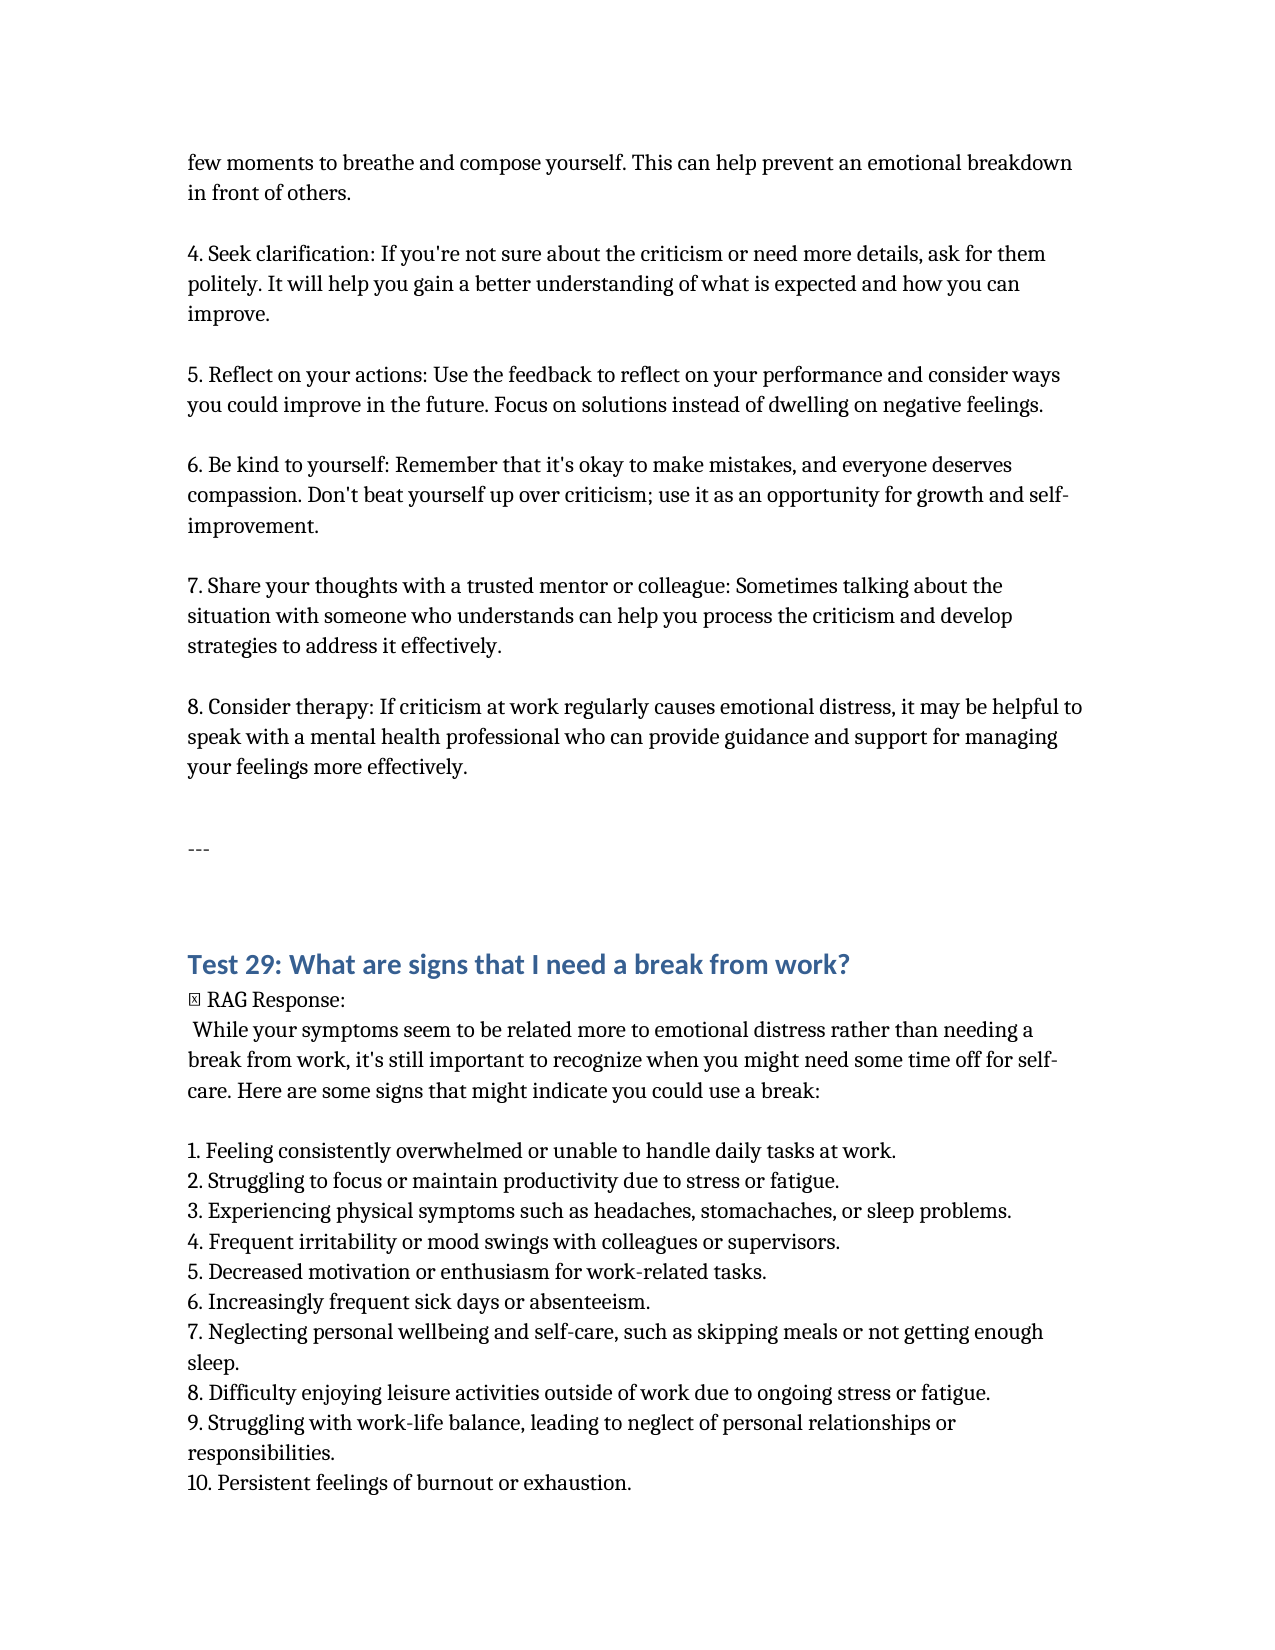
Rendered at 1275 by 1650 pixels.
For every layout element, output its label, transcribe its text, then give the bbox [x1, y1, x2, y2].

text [187, 150, 1087, 781]
text --- [187, 805, 1087, 892]
subtitle Test 29: What are signs that I need a break from work? [187, 946, 1087, 981]
text 🔹 RAG Response: While your symptoms seem to be related more to emotional distress rather than needing a break from work, it's still important to recognize when you might need some time off for self-care. Here are some signs that might indicate you could use a break: 1. Feeling consistently overwhelmed or unable to handle daily tasks at work. 2. Struggling to focus or maintain productivity due to stress or fatigue. 3. Experiencing physical symptoms such as headaches, stomachaches, or sleep problems. 4. Frequent irritability or mood swings with colleagues or supervisors. 5. Decreased motivation or enthusiasm for work-related tasks. 6. Increasingly frequent sick days or absenteeism. 7. Neglecting personal wellbeing and self-care, such as skipping meals or not getting enough sleep. 8. Difficulty enjoying leisure activities outside of work due to ongoing stress or fatigue. 9. Struggling with work-life balance, leading to neglect of personal relationships or responsibilities. 10. Persistent feelings of burnout or exhaustion. [187, 987, 1087, 1496]
